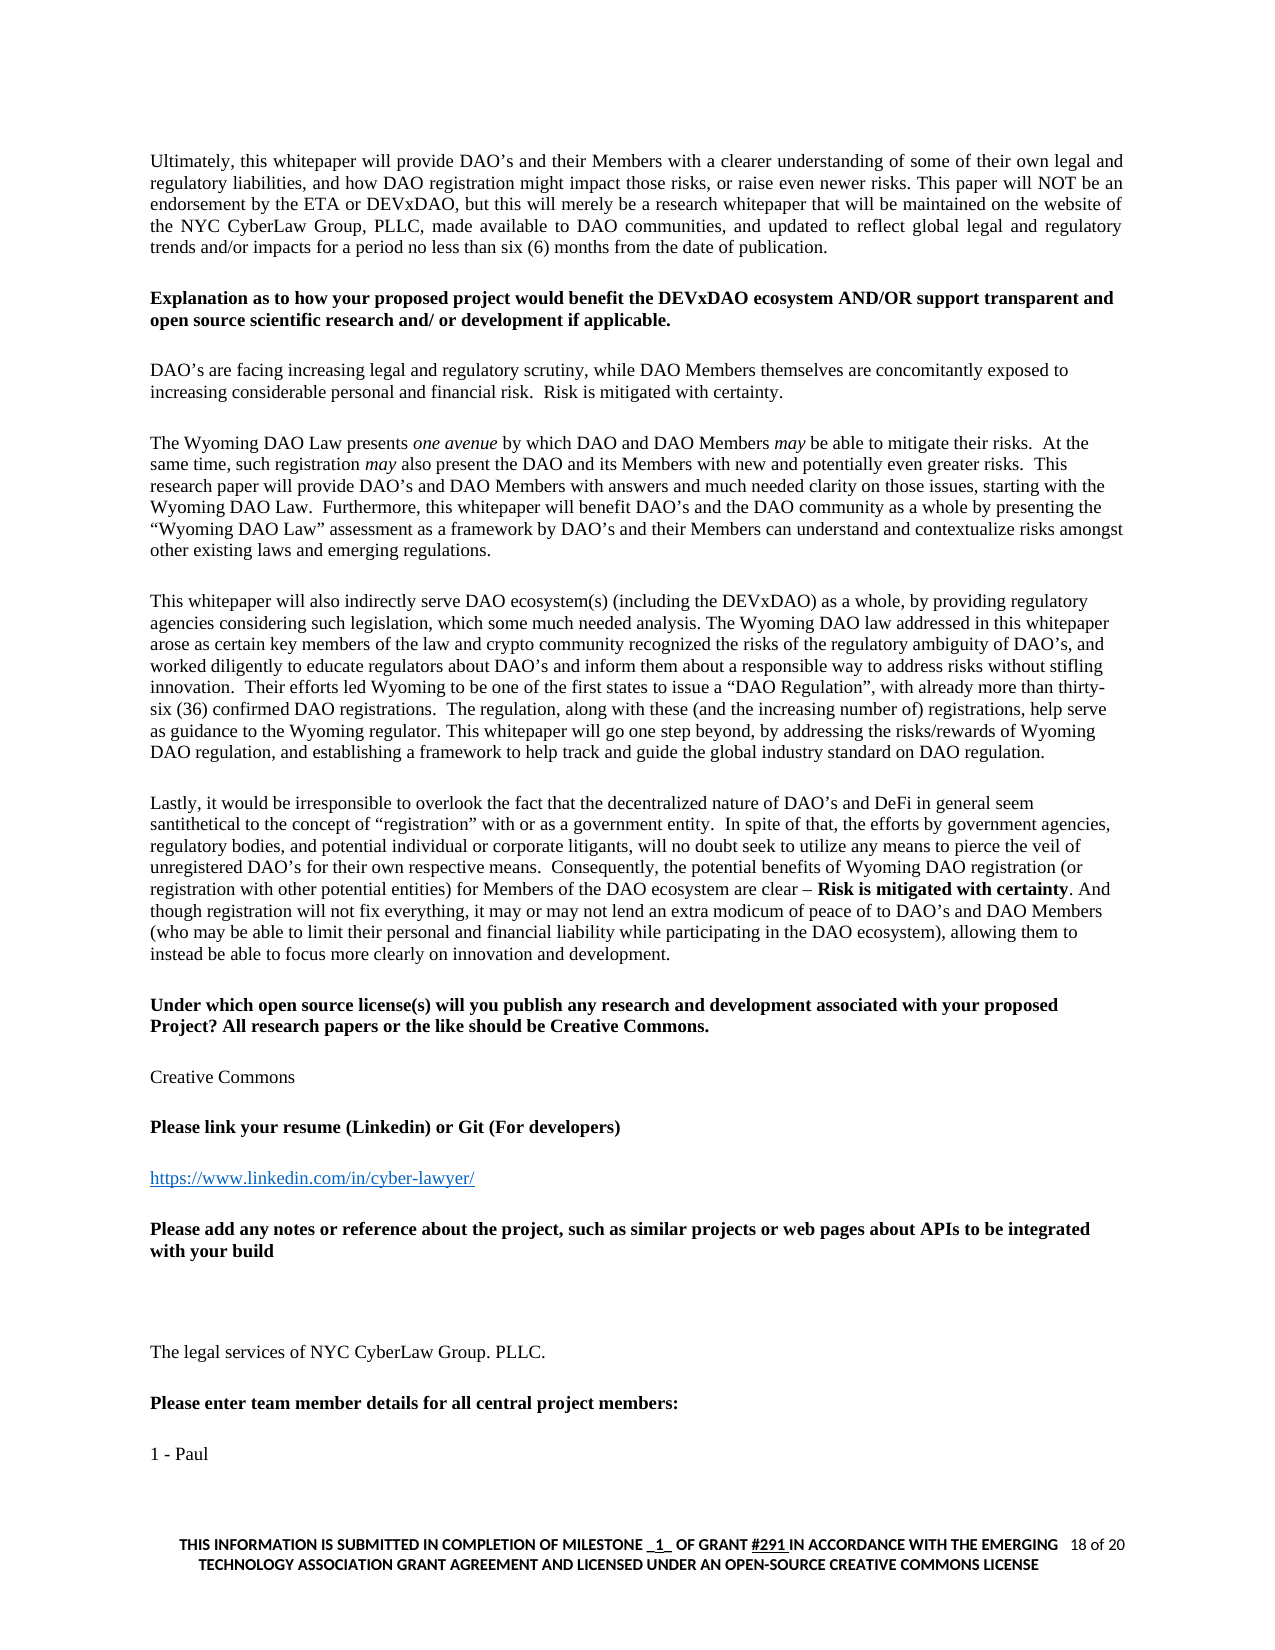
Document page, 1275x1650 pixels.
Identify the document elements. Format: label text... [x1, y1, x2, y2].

text Please add any notes or reference about the project, such as similar projects or web pages about APIs to be integrated with your build [150, 1218, 1125, 1261]
text Please link your resume (Linkedin) or Git (For developers) [150, 1116, 1125, 1138]
text DAO’s are facing increasing legal and regulatory scrutiny, while DAO Members themselves are concomitantly exposed to increasing considerable personal and financial risk. Risk is mitigated with certainty. [150, 359, 1125, 402]
text https://www.linkedin.com/in/cyber-lawyer/ [150, 1167, 1125, 1189]
text Explanation as to how your proposed project would benefit the DEVxDAO ecosystem AND/OR support transparent and open source scientific research and/ or development if applicable. [150, 287, 1125, 330]
text Under which open source license(s) will you publish any research and development associated with your proposed Project? All research papers or the like should be Creative Commons. [150, 993, 1125, 1037]
text This whitepaper will also indirectly serve DAO ecosystem(s) (including the DEVxDAO) as a whole, by providing regulatory agencies considering such legislation, which some much needed analysis. The Wyoming DAO law addressed in this whitepaper arose as certain key members of the law and crypto community recognized the risks of the regulatory ambiguity of DAO’s, and worked diligently to educate regulators about DAO’s and inform them about a responsible way to address risks without stifling innovation. Their efforts led Wyoming to be one of the first states to issue a “DAO Regulation”, with already more than thirty-six (36) confirmed DAO registrations. The regulation, along with these (and the increasing number of) registrations, help serve as guidance to the Wyoming regulator. This whitepaper will go one step beyond, by addressing the risks/rewards of Wyoming DAO regulation, and establishing a framework to help track and guide the global industry standard on DAO regulation. [150, 590, 1125, 763]
text The Wyoming DAO Law presents one avenue by which DAO and DAO Members may be able to mitigate their risks. At the same time, such registration may also present the DAO and its Members with new and potentially even greater risks. This research paper will provide DAO’s and DAO Members with answers and much needed clarity on those issues, starting with the Wyoming DAO Law. Furthermore, this whitepaper will benefit DAO’s and the DAO community as a whole by presenting the “Wyoming DAO Law” assessment as a framework by DAO’s and their Members can understand and contextualize risks amongst other existing laws and emerging regulations. [150, 432, 1125, 561]
text 1 - Paul [150, 1442, 1125, 1464]
text Lastly, it would be irresponsible to overlook the fact that the decentralized nature of DAO’s and DeFi in general seem santithetical to the concept of “registration” with or as a government entity. In spite of that, the efforts by government agencies, regulatory bodies, and potential individual or corporate litigants, will no doubt seek to utilize any means to pierce the veil of unregistered DAO’s for their own respective means. Consequently, the potential benefits of Wyoming DAO registration (or registration with other potential entities) for Members of the DAO ecosystem are clear – Risk is mitigated with certainty. And though registration will not fix everything, it may or may not lend an extra modicum of peace of to DAO’s and DAO Members (who may be able to limit their personal and financial liability while participating in the DAO ecosystem), allowing them to instead be able to focus more clearly on innovation and development. [150, 792, 1125, 964]
text Please enter team member details for all central project members: [150, 1392, 1125, 1413]
text The legal services of NYC CyberLaw Group. PLLC. [150, 1341, 1125, 1362]
text Creative Commons [150, 1066, 1125, 1087]
